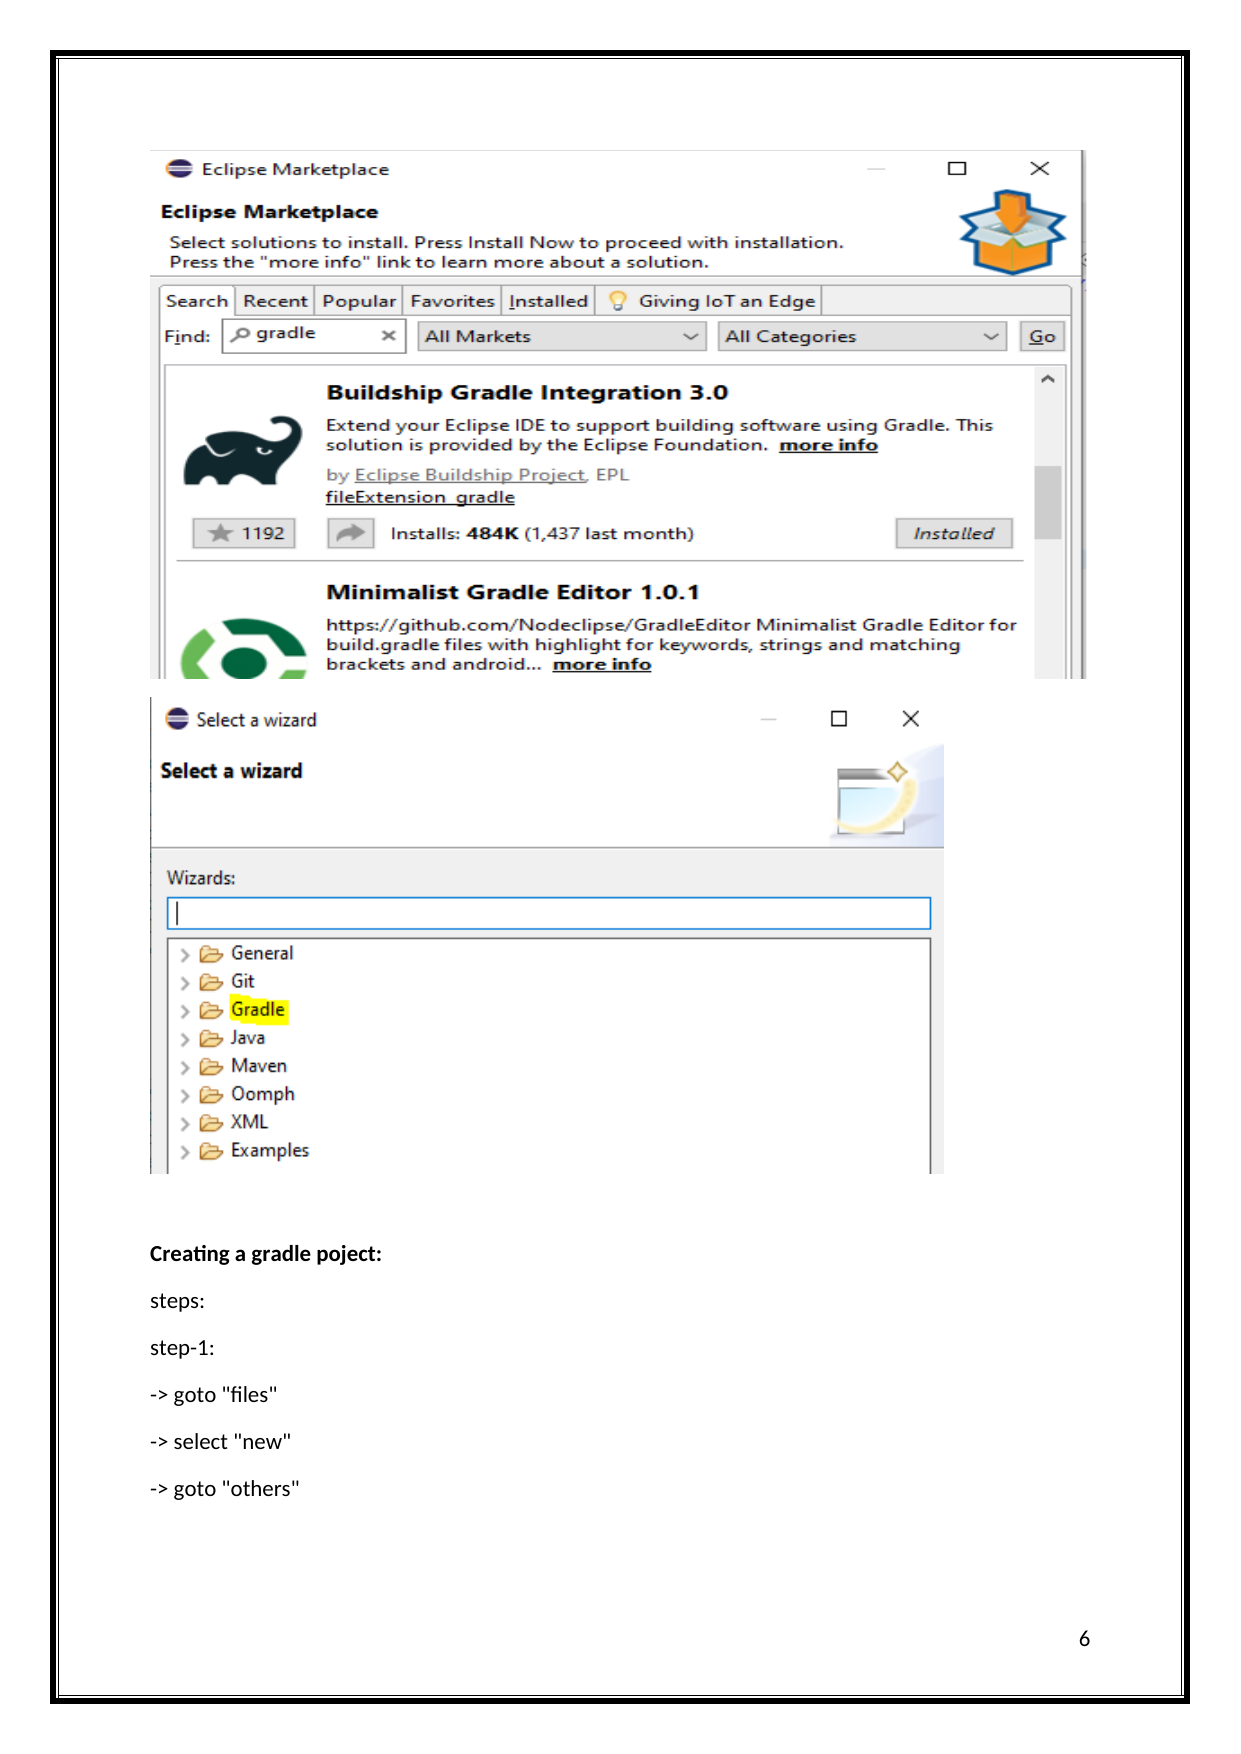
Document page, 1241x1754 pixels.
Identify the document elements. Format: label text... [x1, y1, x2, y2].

text -> select "new" [150, 1427, 1090, 1455]
text -> goto "others" [150, 1474, 1090, 1502]
picture [150, 150, 1087, 679]
text step-1: [150, 1333, 1090, 1361]
text steps: [150, 1286, 1090, 1314]
text -> goto "files" [150, 1380, 1090, 1408]
picture [150, 697, 944, 1174]
text Creating a gradle poject: [150, 1239, 1090, 1268]
